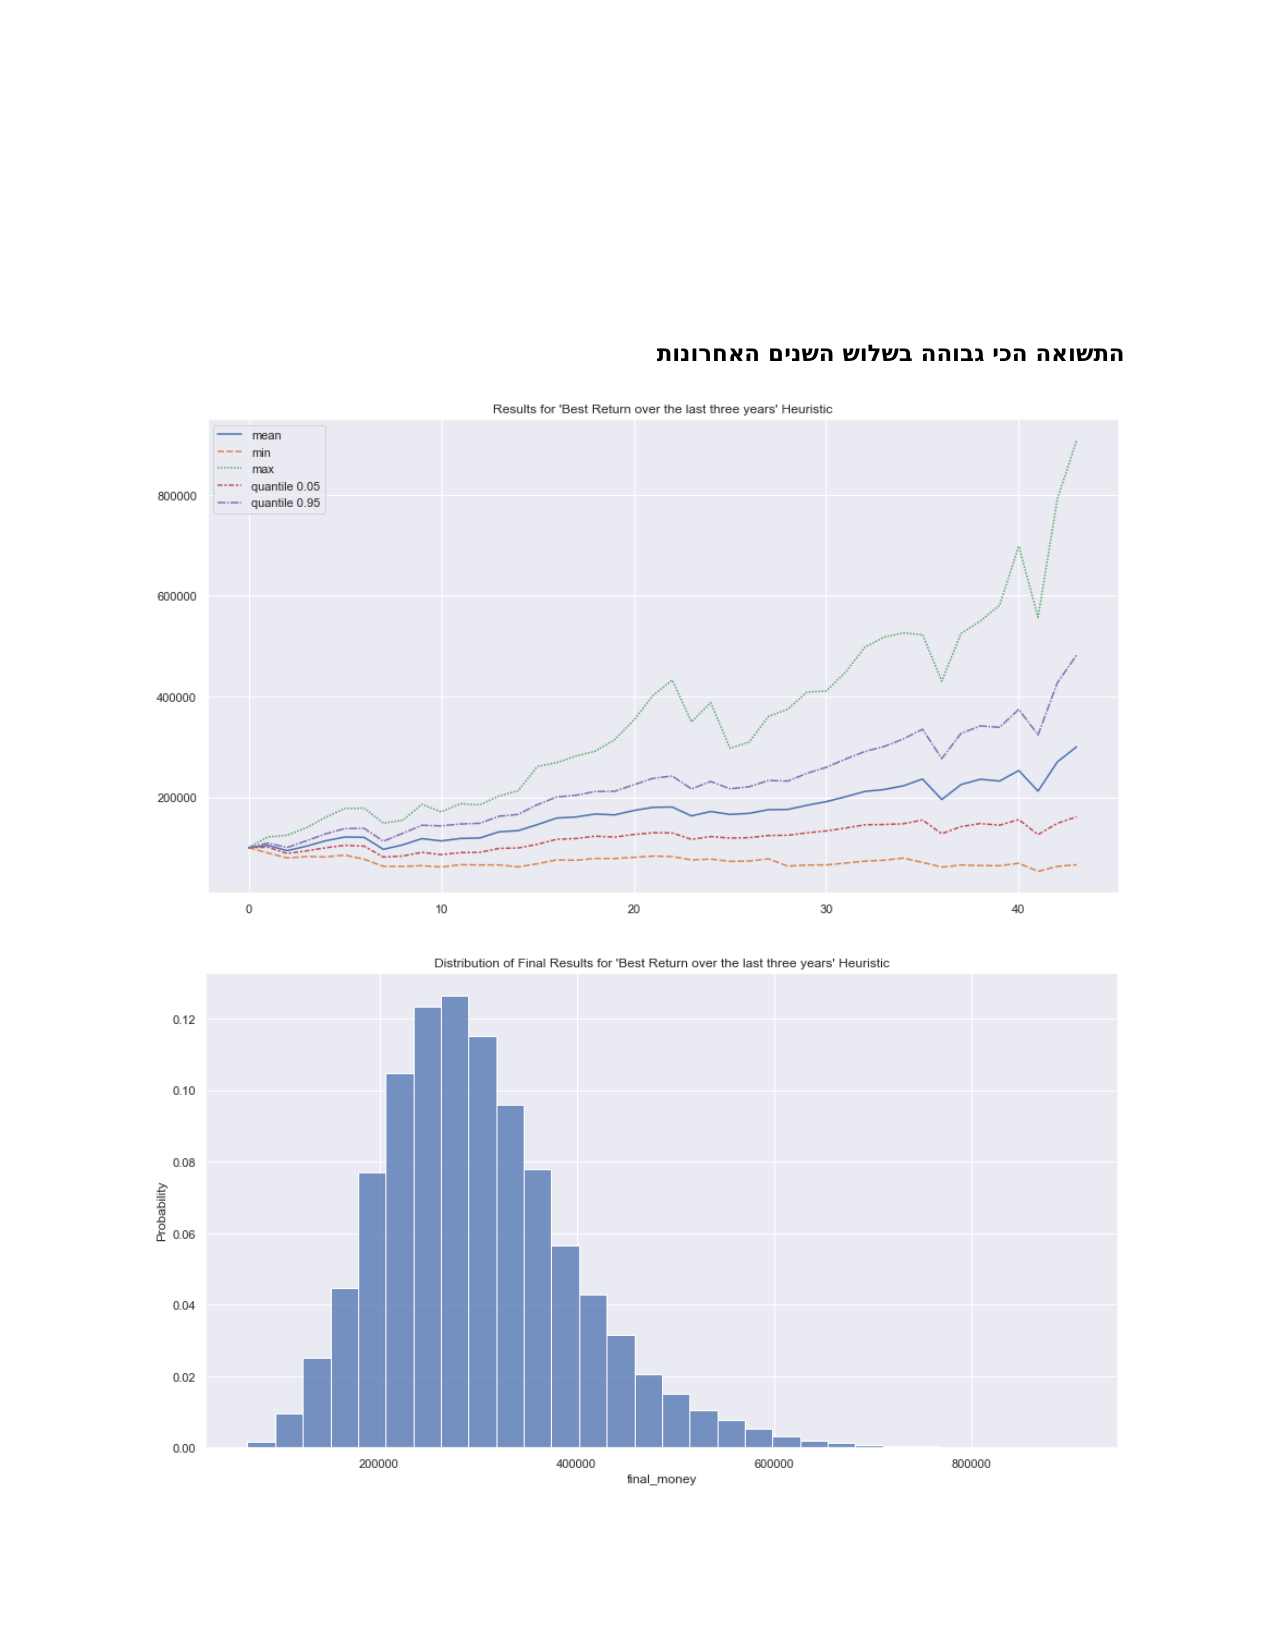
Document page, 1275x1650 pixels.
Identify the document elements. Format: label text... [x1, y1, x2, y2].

picture [150, 397, 1125, 922]
picture [150, 951, 1125, 1492]
text התשואה הכי גבוהה בשלוש השנים האחרונות [150, 341, 1125, 367]
